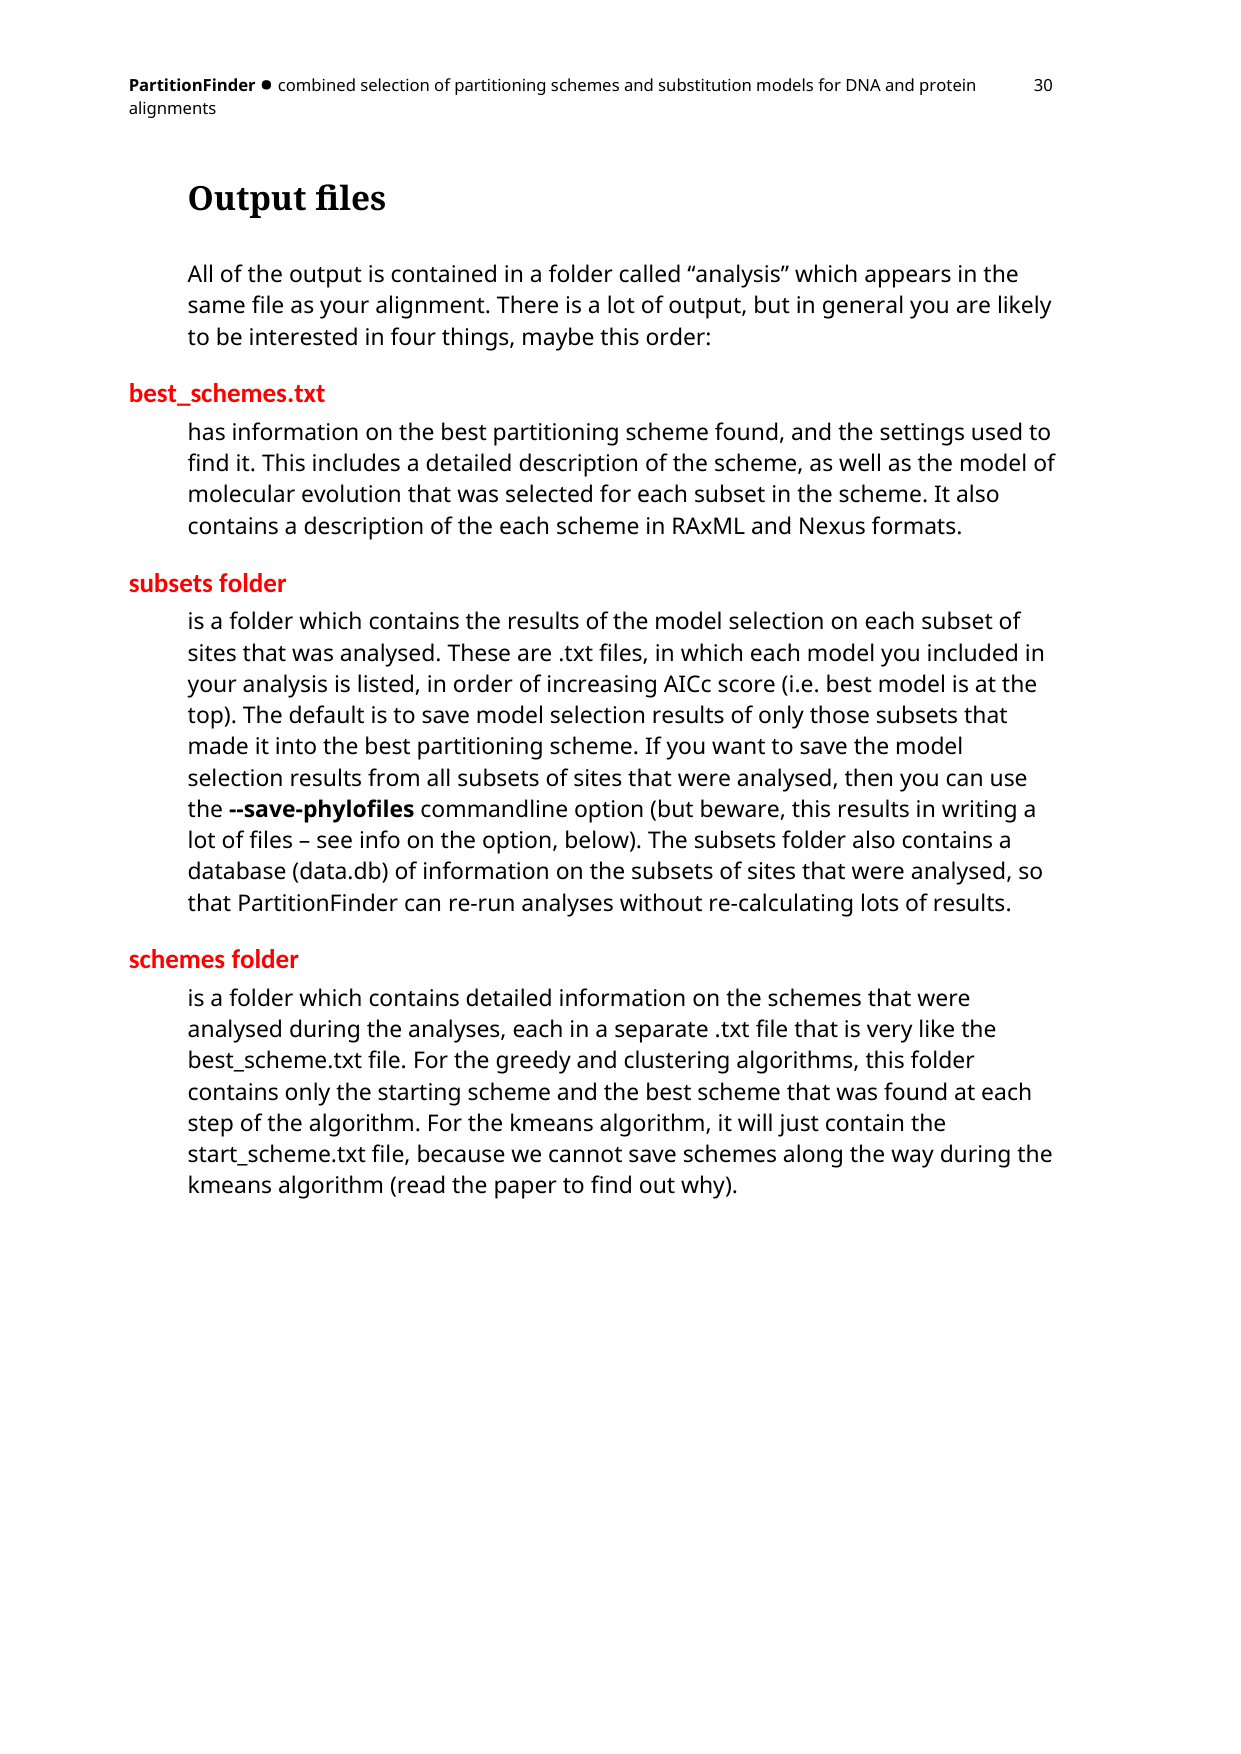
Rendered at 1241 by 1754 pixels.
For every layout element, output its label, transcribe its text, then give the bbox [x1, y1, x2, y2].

text is a folder which contains detailed information on the schemes that were analysed during the analyses, each in a separate .txt file that is very like the best_scheme.txt file. For the greedy and clustering algorithms, this folder contains only the starting scheme and the best scheme that was found at each step of the algorithm. For the kmeans algorithm, it will just contain the start_scheme.txt file, because we cannot save schemes along the way during the kmeans algorithm (read the paper to find out why). [187, 982, 1059, 1201]
subtitle schemes folder [128, 943, 1059, 976]
text has information on the best partitioning scheme found, and the settings used to find it. This includes a detailed description of the scheme, as well as the model of molecular evolution that was selected for each subset in the scheme. It also contains a description of the each scheme in RAxML and Nexus formats. [187, 416, 1059, 541]
text is a folder which contains the results of the model selection on each subset of sites that was analysed. These are .txt files, in which each model you included in your analysis is listed, in order of increasing AICc score (i.e. best model is at the top). The default is to save model selection results of only those subsets that made it into the best partitioning scheme. If you want to save the model selection results from all subsets of sites that were analysed, then you can use the --save-phylofiles commandline option (but beware, this results in writing a lot of files – see info on the option, below). The subsets folder also contains a database (data.db) of information on the subsets of sites that were analysed, so that PartitionFinder can re-run analyses without re-calculating lots of results. [187, 605, 1059, 918]
subtitle Output files [187, 175, 1053, 220]
subtitle best_schemes.txt [128, 377, 1059, 410]
text All of the output is contained in a folder called “analysis” which appears in the same file as your alignment. There is a lot of output, but in general you are likely to be interested in four things, maybe this order: [187, 258, 1059, 352]
subtitle subsets folder [128, 566, 1059, 599]
